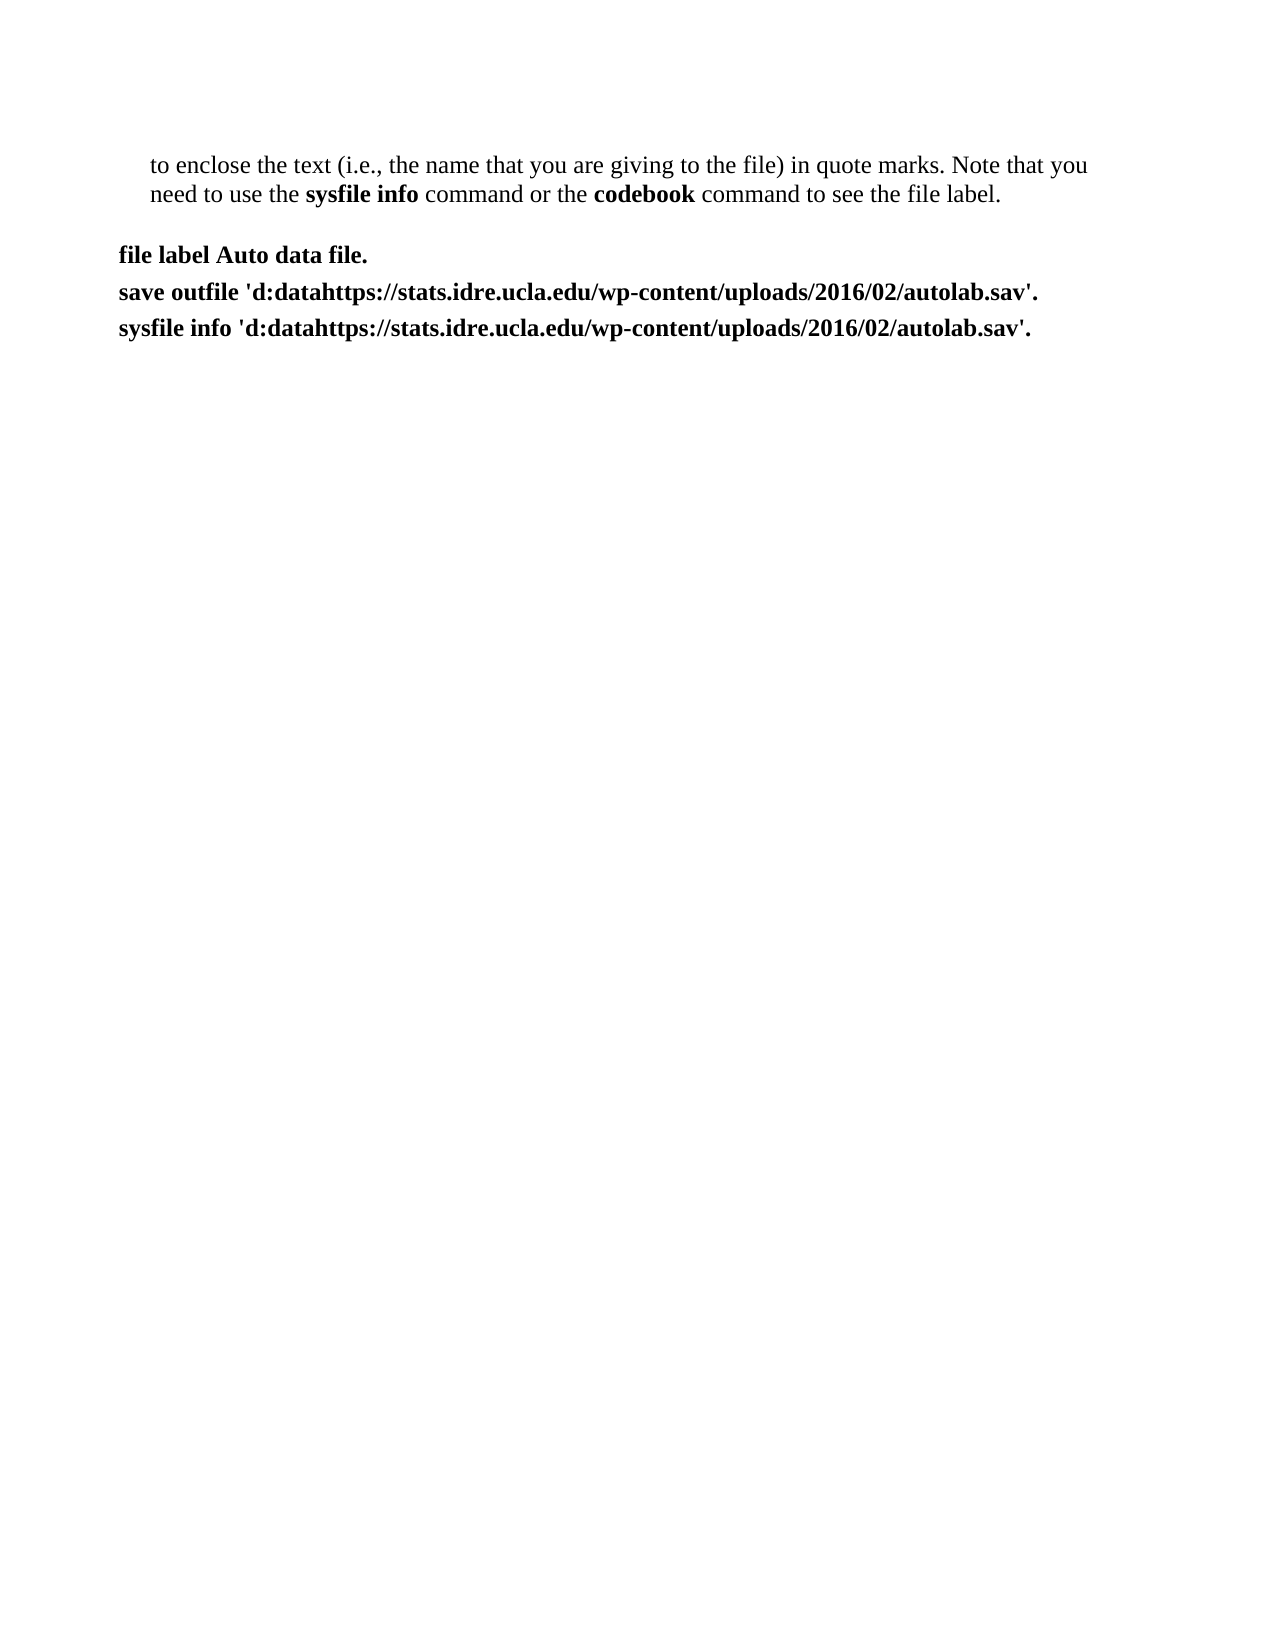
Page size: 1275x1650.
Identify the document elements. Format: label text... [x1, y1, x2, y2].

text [150, 150, 1125, 207]
text sysfile info 'd:datahttps://stats.idre.ucla.edu/wp-content/uploads/2016/02/autolab.sav'. [119, 313, 1125, 342]
text file label Auto data file. [119, 240, 1125, 269]
text save outfile 'd:datahttps://stats.idre.ucla.edu/wp-content/uploads/2016/02/autolab.sav'. [119, 277, 1125, 306]
